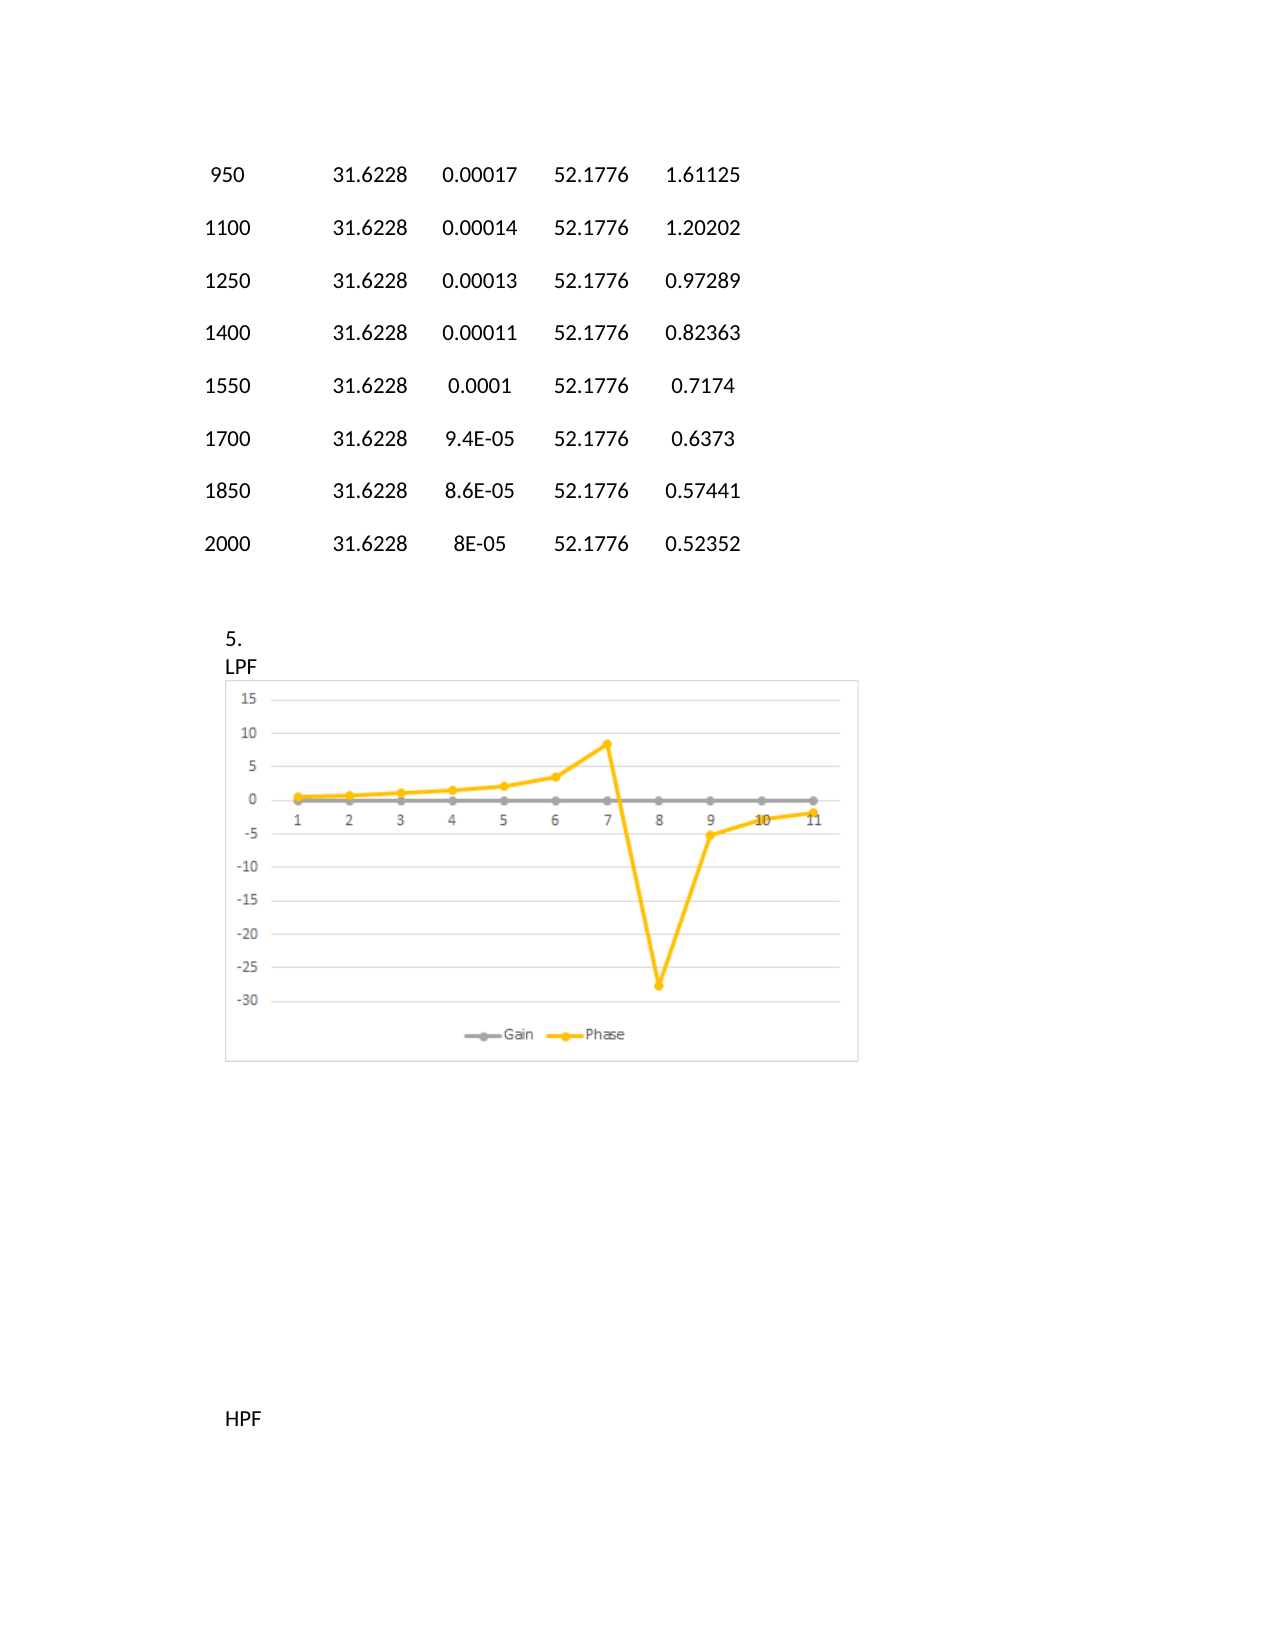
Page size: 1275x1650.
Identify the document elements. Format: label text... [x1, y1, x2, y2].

table_cell 1400 [139, 308, 316, 361]
table_cell 52.1776 [536, 361, 647, 413]
table_cell 1550 [139, 361, 316, 413]
table_cell 1100 [139, 203, 316, 255]
table_cell 0.0001 [424, 361, 536, 413]
table_cell 31.6228 [316, 361, 424, 413]
table_cell 8E-05 [424, 519, 536, 572]
table_cell 0.7174 [647, 361, 758, 413]
table_cell 31.6228 [316, 466, 424, 519]
table_cell 31.6228 [316, 203, 424, 255]
table_cell 52.1776 [536, 414, 647, 466]
table_cell 1850 [139, 466, 316, 519]
table_cell 0.00011 [424, 308, 536, 361]
text HPF [225, 1404, 1125, 1432]
table_cell 52.1776 [536, 150, 647, 203]
table_cell 0.57441 [647, 466, 758, 519]
table_cell 31.6228 [316, 414, 424, 466]
picture [225, 680, 859, 1062]
table_cell 52.1776 [536, 255, 647, 308]
table_cell 950 [139, 150, 316, 203]
table_cell 31.6228 [316, 308, 424, 361]
table_cell 0.82363 [647, 308, 758, 361]
table_cell 8.6E-05 [424, 466, 536, 519]
table_cell 31.6228 [316, 255, 424, 308]
table_cell 9.4E-05 [424, 414, 536, 466]
table_cell 1.61125 [647, 150, 758, 203]
table_cell 0.97289 [647, 255, 758, 308]
table_cell 1250 [139, 255, 316, 308]
table_cell 1700 [139, 414, 316, 466]
table_cell 0.52352 [647, 519, 758, 572]
table_cell 31.6228 [316, 150, 424, 203]
table_cell 0.00014 [424, 203, 536, 255]
table_cell 52.1776 [536, 519, 647, 572]
table_cell 0.00017 [424, 150, 536, 203]
text 5. [225, 624, 1125, 652]
table_cell 52.1776 [536, 466, 647, 519]
table_cell 0.00013 [424, 255, 536, 308]
table_cell 52.1776 [536, 308, 647, 361]
table_cell 0.6373 [647, 414, 758, 466]
table_cell 52.1776 [536, 203, 647, 255]
table_cell 1.20202 [647, 203, 758, 255]
table_cell 31.6228 [316, 519, 424, 572]
table_cell 2000 [139, 519, 316, 572]
text LPF [225, 652, 1125, 680]
